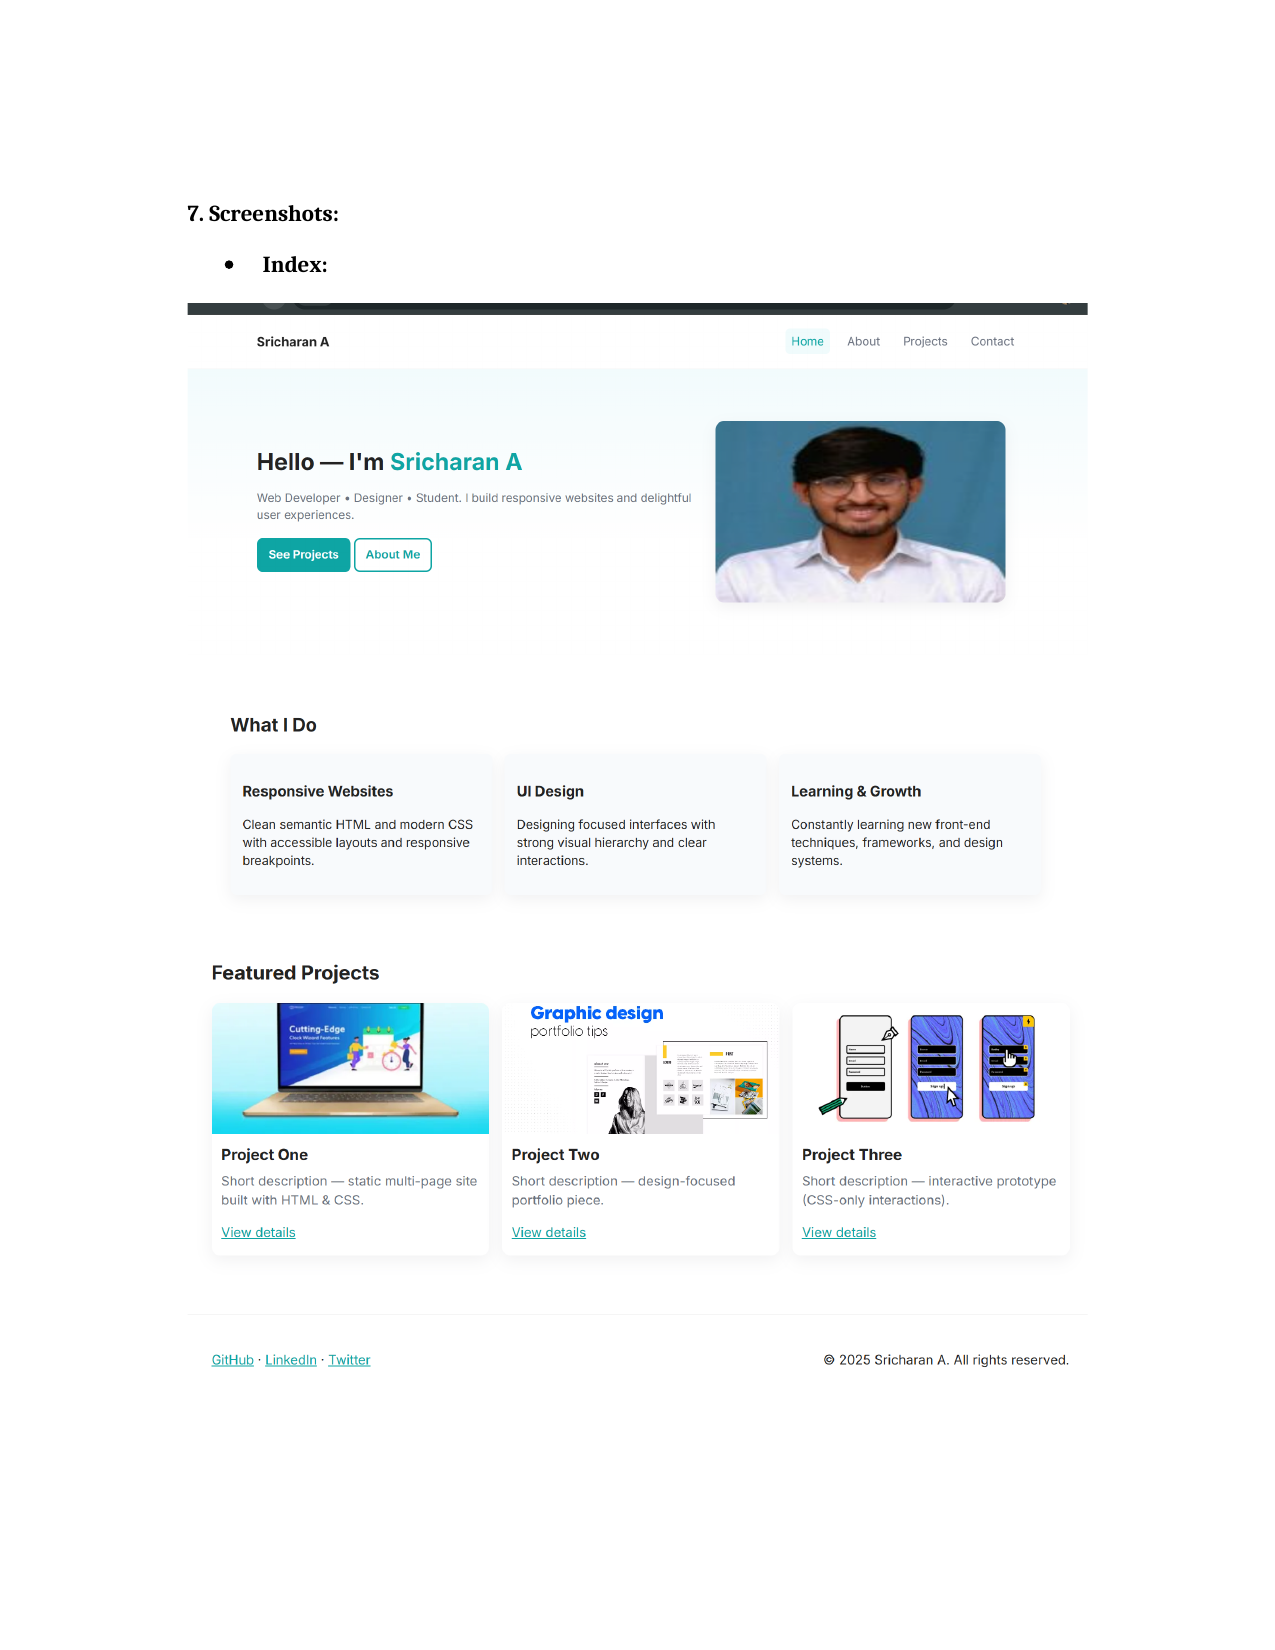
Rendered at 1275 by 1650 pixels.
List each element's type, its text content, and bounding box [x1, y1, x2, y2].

picture [187, 951, 1088, 1375]
picture [187, 303, 1088, 655]
text 7. Screenshots: [187, 201, 1087, 227]
picture [187, 679, 1088, 927]
list Index: [225, 252, 1087, 278]
